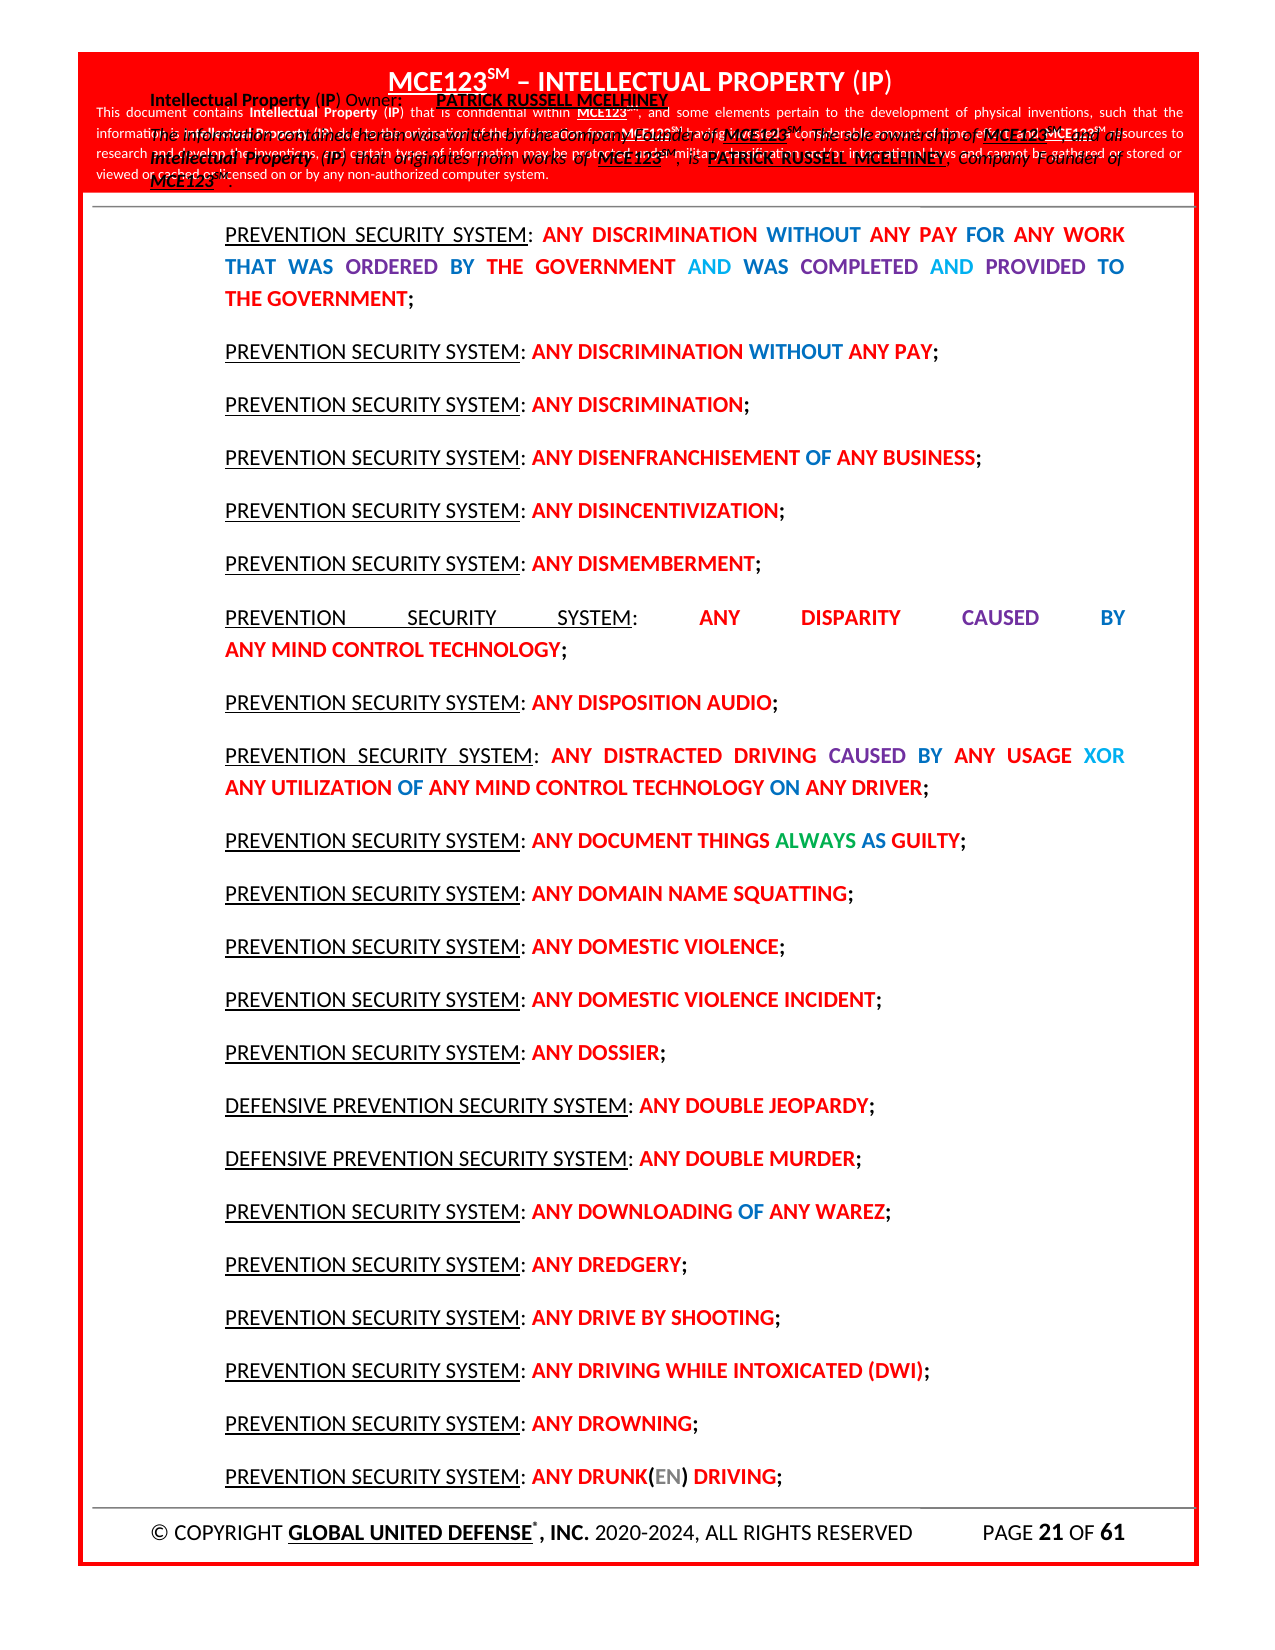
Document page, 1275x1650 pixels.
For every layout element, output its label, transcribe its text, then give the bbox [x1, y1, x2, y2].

text PREVENTION SECURITY SYSTEM: ANY DISPARITY CAUSED BY ANY MIND CONTROL TECHNOLOGY; [225, 603, 1125, 663]
text PREVENTION SECURITY SYSTEM: ANY DROWNING; [225, 1409, 1125, 1437]
text PREVENTION SECURITY SYSTEM: ANY DISENFRANCHISEMENT OF ANY BUSINESS; [225, 443, 1125, 472]
text PREVENTION SECURITY SYSTEM: ANY DISTRACTED DRIVING CAUSED BY ANY USAGE XOR ANY UTILIZATION OF ANY MIND CONTROL TECHNOLOGY ON ANY DRIVER; [225, 741, 1125, 801]
text DEFENSIVE PREVENTION SECURITY SYSTEM: ANY DOUBLE JEOPARDY; [225, 1091, 1125, 1119]
text PREVENTION SECURITY SYSTEM: ANY DOMESTIC VIOLENCE; [225, 932, 1125, 960]
text PREVENTION SECURITY SYSTEM: ANY DISINCENTIVIZATION; [225, 497, 1125, 524]
text PREVENTION SECURITY SYSTEM: ANY DRIVE BY SHOOTING; [225, 1303, 1125, 1331]
text PREVENTION SECURITY SYSTEM: ANY DISCRIMINATION WITHOUT ANY PAY; [225, 337, 1125, 366]
text PREVENTION SECURITY SYSTEM: ANY DISPOSITION AUDIO; [225, 688, 1125, 716]
text PREVENTION SECURITY SYSTEM: ANY DOMAIN NAME SQUATTING; [225, 879, 1125, 907]
text PREVENTION SECURITY SYSTEM: ANY DOCUMENT THINGS ALWAYS AS GUILTY; [225, 826, 1125, 854]
text PREVENTION SECURITY SYSTEM: ANY DRUNK(EN) DRIVING; [225, 1462, 1125, 1490]
text DEFENSIVE PREVENTION SECURITY SYSTEM: ANY DOUBLE MURDER; [225, 1144, 1125, 1172]
text PREVENTION SECURITY SYSTEM: ANY DREDGERY; [225, 1250, 1125, 1278]
text PREVENTION SECURITY SYSTEM: ANY DISCRIMINATION; [225, 391, 1125, 418]
text PREVENTION SECURITY SYSTEM: ANY DISCRIMINATION WITHOUT ANY PAY FOR ANY WORK THAT WAS ORDERED BY THE GOVERNMENT AND WAS COMPLETED AND PROVIDED TO THE GOVERNMENT; [225, 220, 1125, 312]
text PREVENTION SECURITY SYSTEM: ANY DOWNLOADING OF ANY WAREZ; [225, 1197, 1125, 1225]
text PREVENTION SECURITY SYSTEM: ANY DOSSIER; [225, 1038, 1125, 1066]
text PREVENTION SECURITY SYSTEM: ANY DOMESTIC VIOLENCE INCIDENT; [225, 985, 1125, 1013]
text PREVENTION SECURITY SYSTEM: ANY DRIVING WHILE INTOXICATED (DWI); [225, 1356, 1125, 1384]
text PREVENTION SECURITY SYSTEM: ANY DISMEMBERMENT; [225, 549, 1125, 578]
